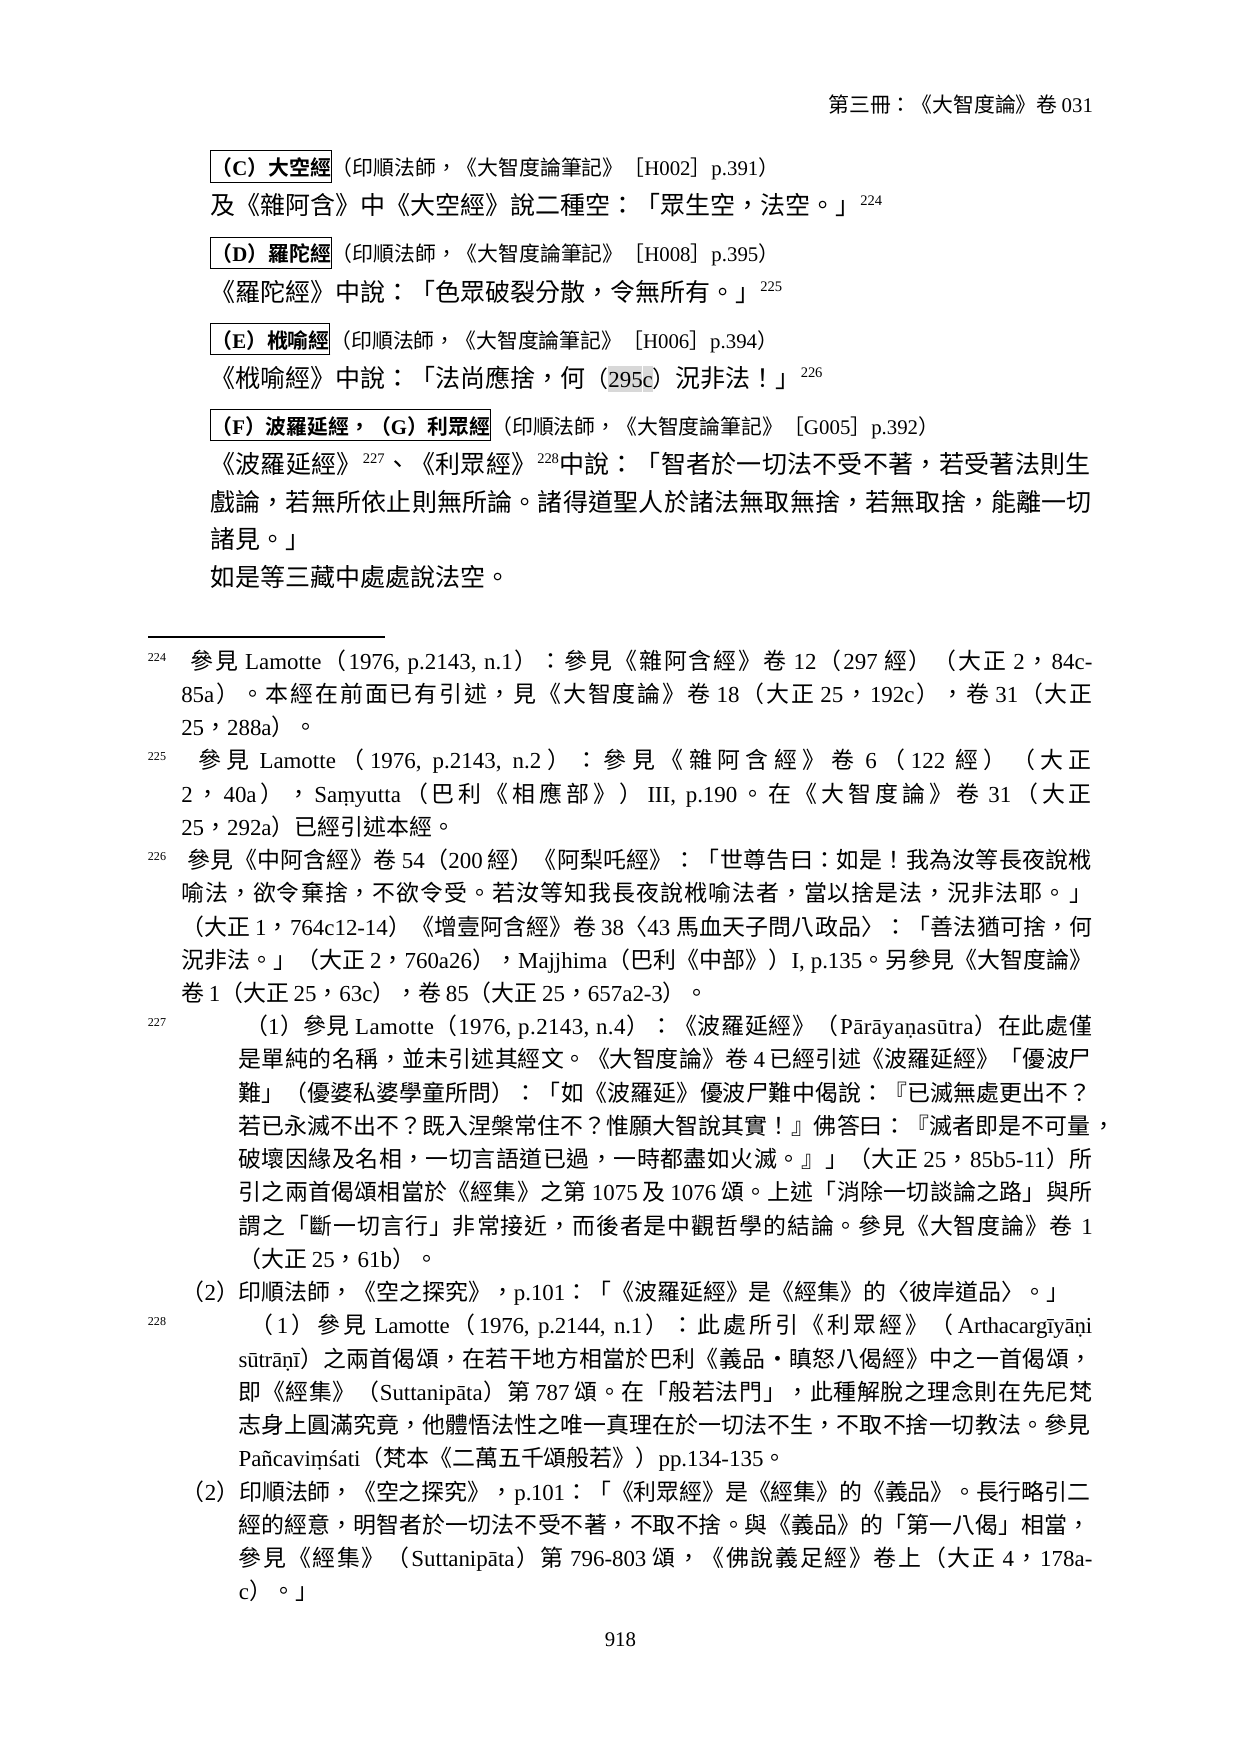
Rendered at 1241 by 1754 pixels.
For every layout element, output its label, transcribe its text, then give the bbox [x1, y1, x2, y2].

text （C）大空經（印順法師，《大智度論筆記》［H002］p.391） [210, 148, 1092, 185]
text 《波羅延經》、《利眾經》中說：「智者於一切法不受不著，若受著法則生戲論，若無所依止則無所論。諸得道聖人於諸法無取無捨，若無取捨，能離一切諸見。」 [210, 444, 1092, 556]
text 及《雜阿含》中《大空經》說二種空：「眾生空，法空。」 [210, 185, 1092, 223]
text （F）波羅延經，（G）利眾經（印順法師，《大智度論筆記》［G005］p.392） [210, 406, 1092, 444]
text （E）栰喻經（印順法師，《大智度論筆記》［H006］p.394） [210, 320, 1092, 358]
text 《栰喻經》中說：「法尚應捨，何（295c）況非法！」 [210, 358, 1092, 395]
text （D）羅陀經（印順法師，《大智度論筆記》［H008］p.395） [210, 234, 1092, 271]
text 《羅陀經》中說：「色眾破裂分散，令無所有。」 [210, 271, 1092, 309]
text 如是等三藏中處處說法空。 [210, 556, 1092, 594]
